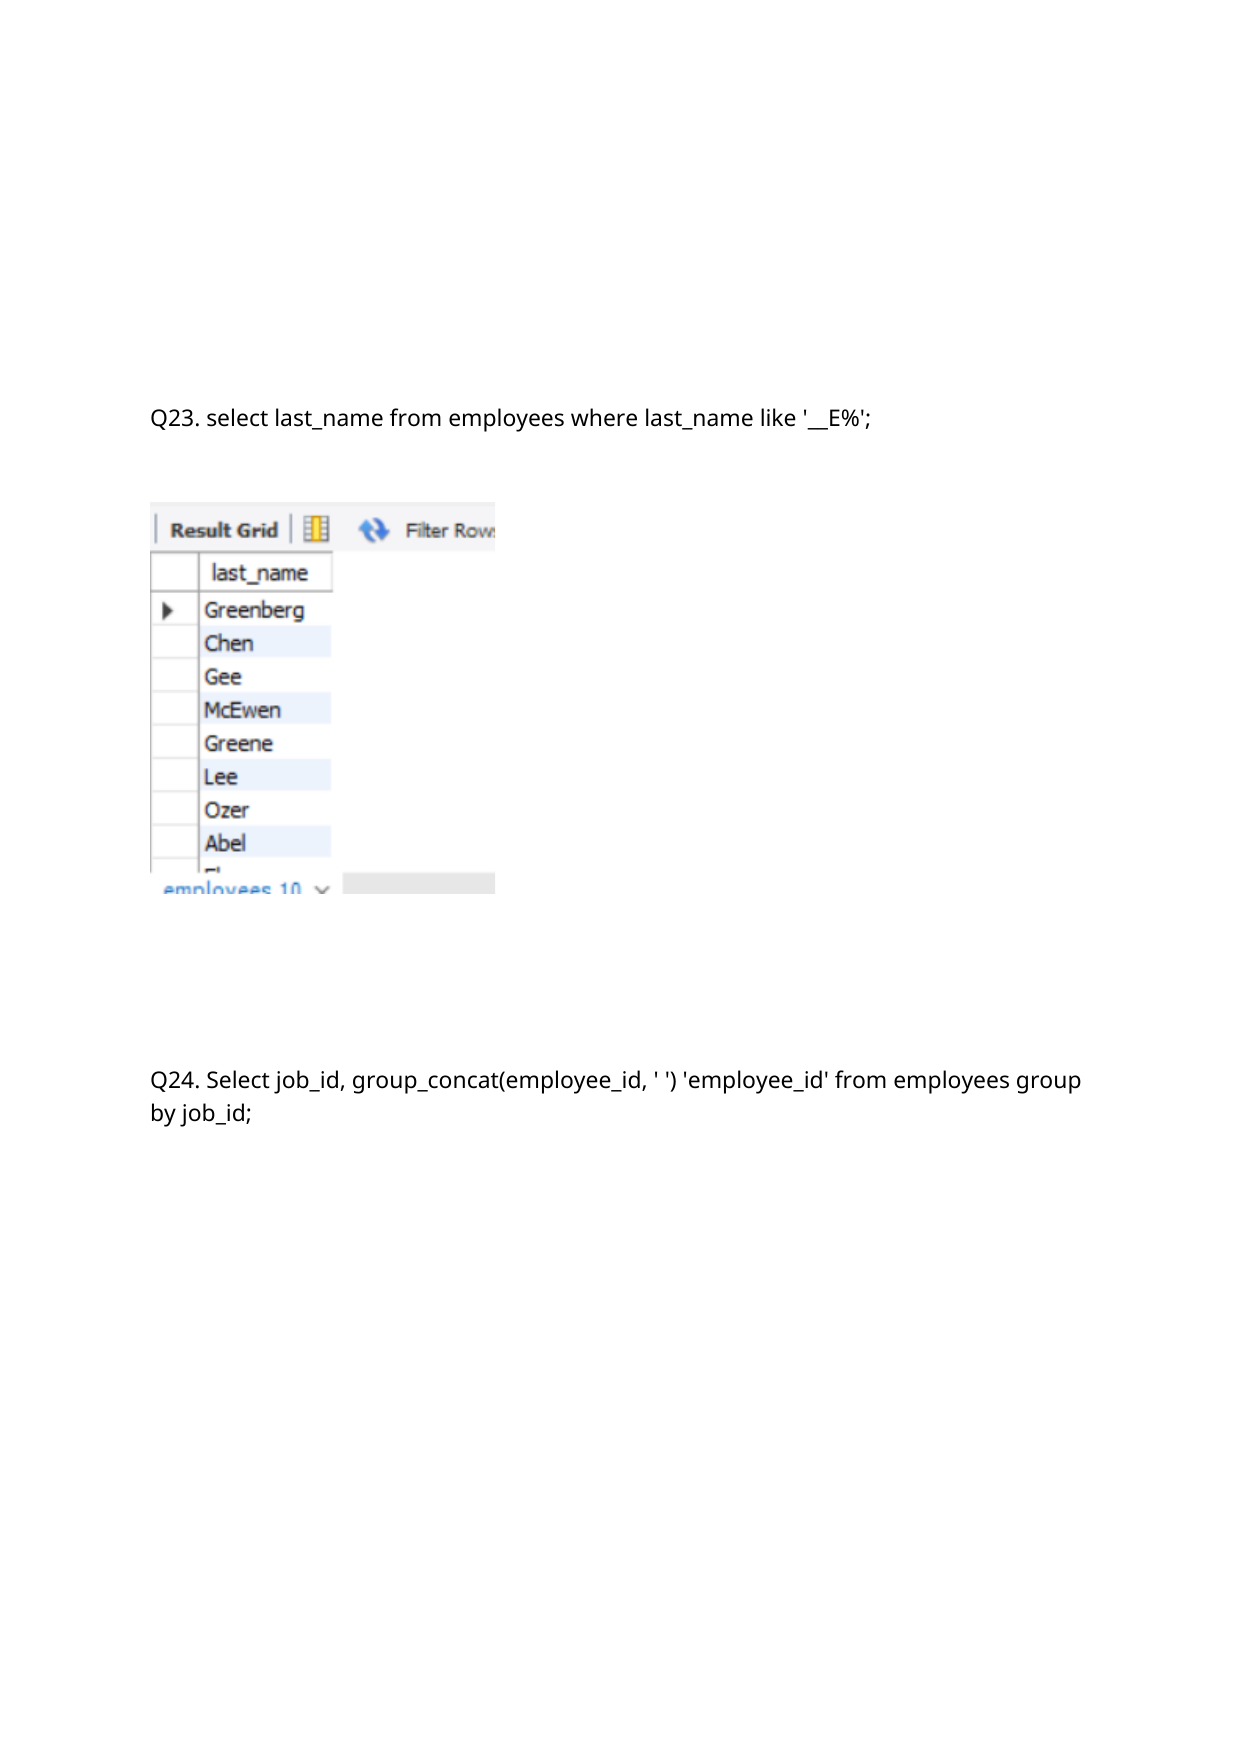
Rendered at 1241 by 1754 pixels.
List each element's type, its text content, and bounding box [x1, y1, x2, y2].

text Q24. Select job_id, group_concat(employee_id, ' ') 'employee_id' from employees group by job_id; [150, 1064, 1090, 1129]
text Q23. select last_name from employees where last_name like '__E%'; [150, 402, 1090, 433]
picture [150, 502, 496, 894]
